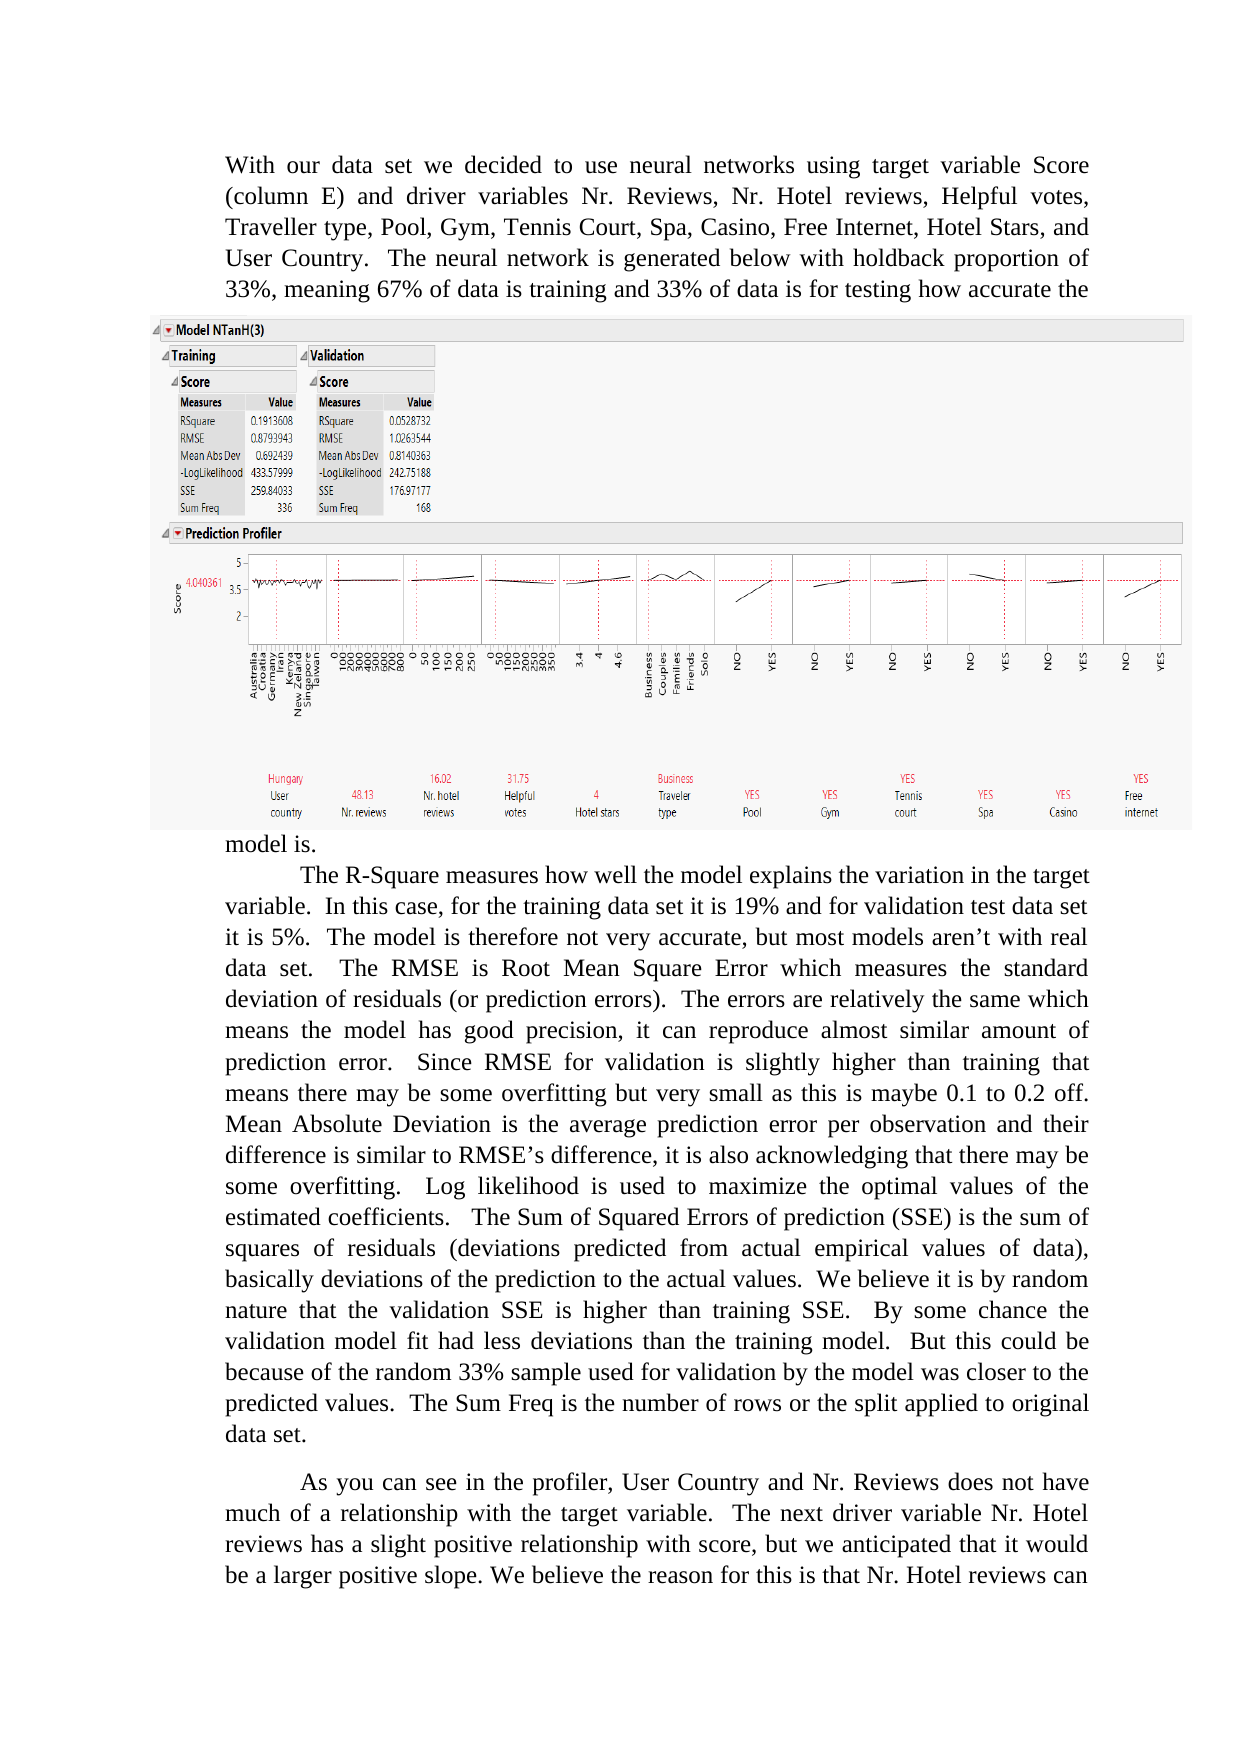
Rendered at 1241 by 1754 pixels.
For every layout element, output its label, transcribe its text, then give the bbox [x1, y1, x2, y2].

text With our data set we decided to use neural networks using target variable Score (column E) and driver variables Nr. Reviews, Nr. Hotel reviews, Helpful votes, Traveller type, Pool, Gym, Tennis Court, Spa, Casino, Free Internet, Hotel Stars, and User Country. The neural network is generated below with holdback proportion of 33%, meaning 67% of data is training and 33% of data is for testing how accurate the model is. [225, 150, 1090, 315]
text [225, 1467, 1090, 1589]
text The R-Square measures how well the model explains the variation in the target variable. In this case, for the training data set it is 19% and for validation test data set it is 5%. The model is therefore not very accurate, but most models aren’t with real data set. The RMSE is Root Mean Square Error which measures the standard deviation of residuals (or prediction errors). The errors are relatively the same which means the model has good precision, it can reproduce almost similar amount of prediction error. Since RMSE for validation is slightly higher than training that means there may be some overfitting but very small as this is maybe 0.1 to 0.2 off. Mean Absolute Deviation is the average prediction error per observation and their difference is similar to RMSE’s difference, it is also acknowledging that there may be some overfitting. Log likelihood is used to maximize the optimal values of the estimated coefficients. The Sum of Squared Errors of prediction (SSE) is the sum of squares of residuals (deviations predicted from actual empirical values of data), basically deviations of the prediction to the actual values. We believe it is by random nature that the validation SSE is higher than training SSE. By some chance the validation model fit had less deviations than the training model. But this could be because of the random 33% sample used for validation by the model was closer to the predicted values. The Sum Freq is the number of rows or the split applied to original data set. [225, 860, 1090, 1448]
picture [150, 315, 1193, 830]
